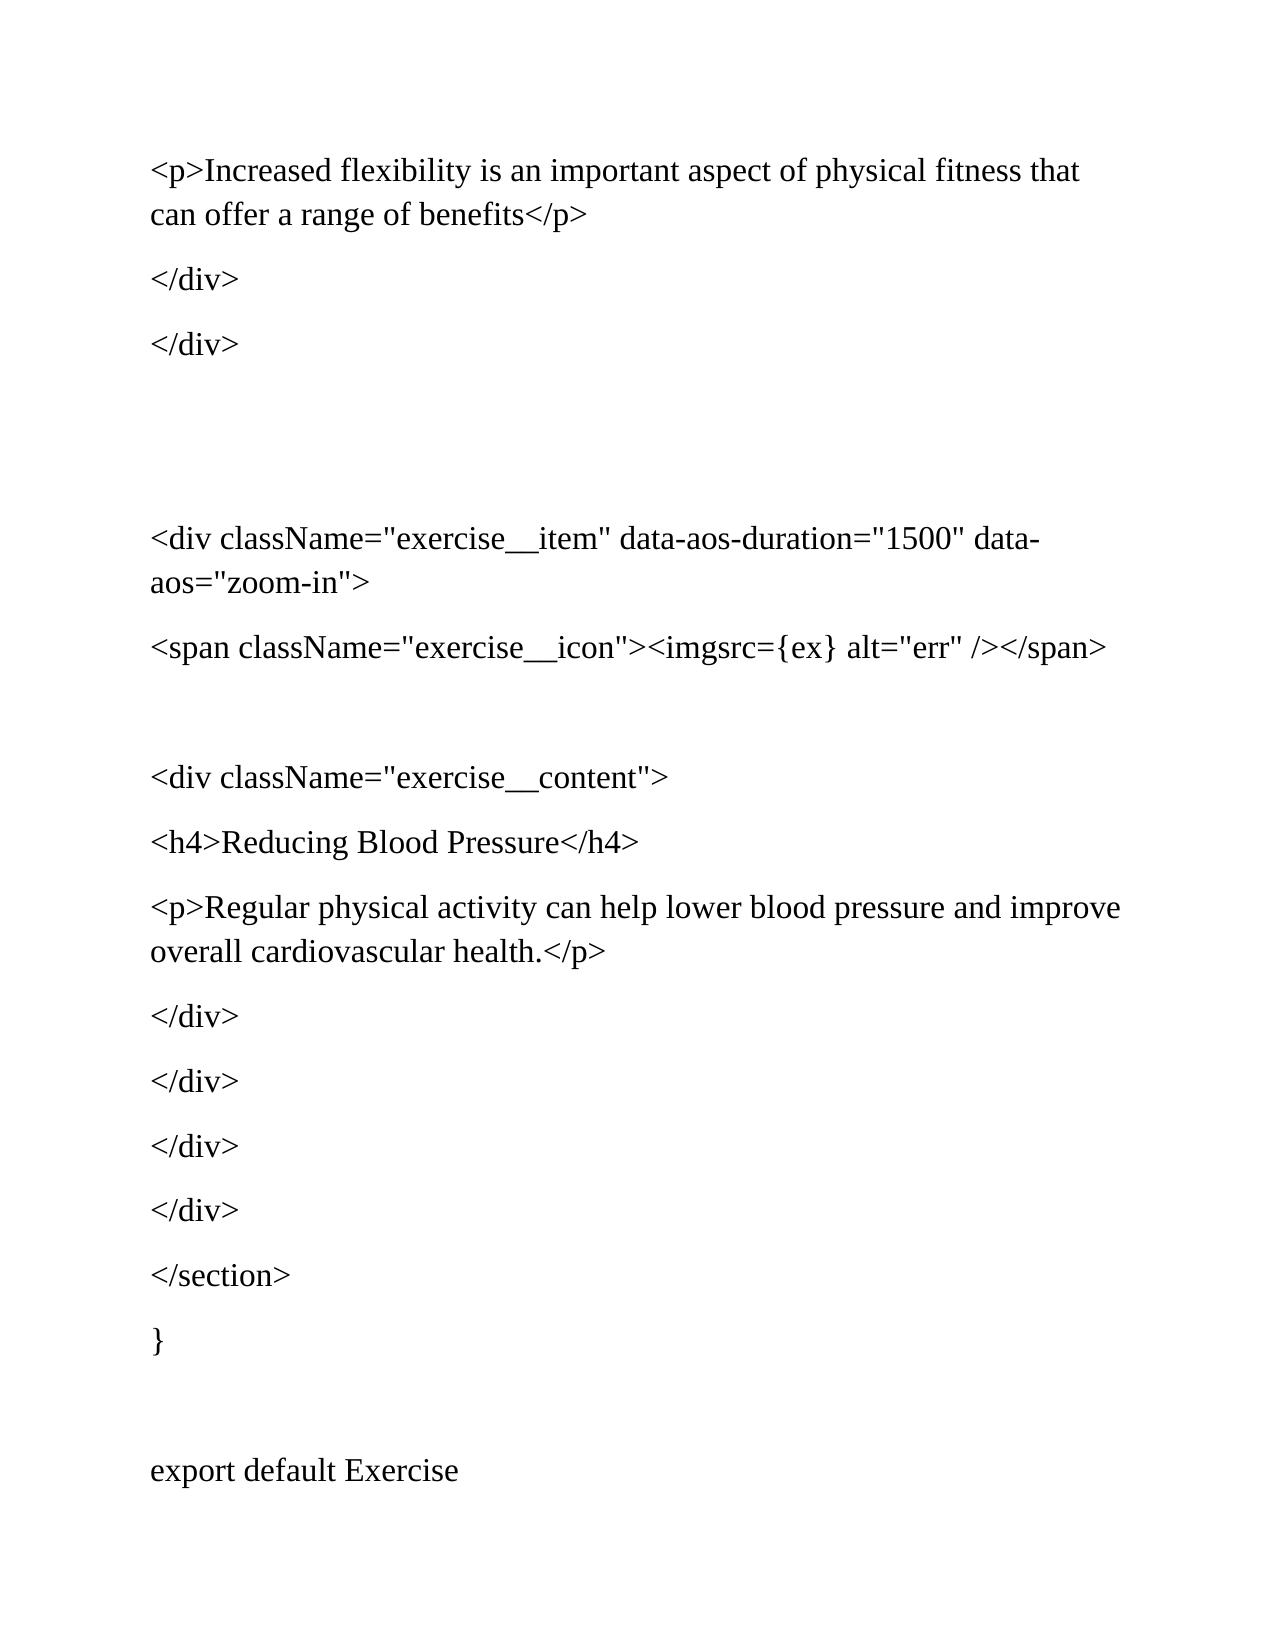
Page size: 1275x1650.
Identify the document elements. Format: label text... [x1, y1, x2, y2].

text </div> [150, 259, 1125, 297]
text </div> [150, 324, 1125, 362]
text <span className="exercise__icon"><imgsrc={ex} alt="err" /></span> [150, 627, 1125, 666]
text </div> [150, 996, 1125, 1034]
text <p>Regular physical activity can help lower blood pressure and improve overall cardiovascular health.</p> [150, 887, 1125, 969]
text <div className="exercise__item" data-aos-duration="1500" data-aos="zoom-in"> [150, 518, 1125, 601]
text </div> [150, 1126, 1125, 1164]
text <h4>Reducing Blood Pressure</h4> [150, 822, 1125, 861]
text <div className="exercise__content"> [150, 757, 1125, 796]
text } [150, 1321, 1125, 1359]
text <p>Increased flexibility is an important aspect of physical fitness that can offer a range of benefits</p> [150, 150, 1125, 232]
text </div> [150, 1191, 1125, 1229]
text export default Exercise [150, 1450, 1125, 1489]
text </section> [150, 1256, 1125, 1294]
text </div> [150, 1061, 1125, 1099]
